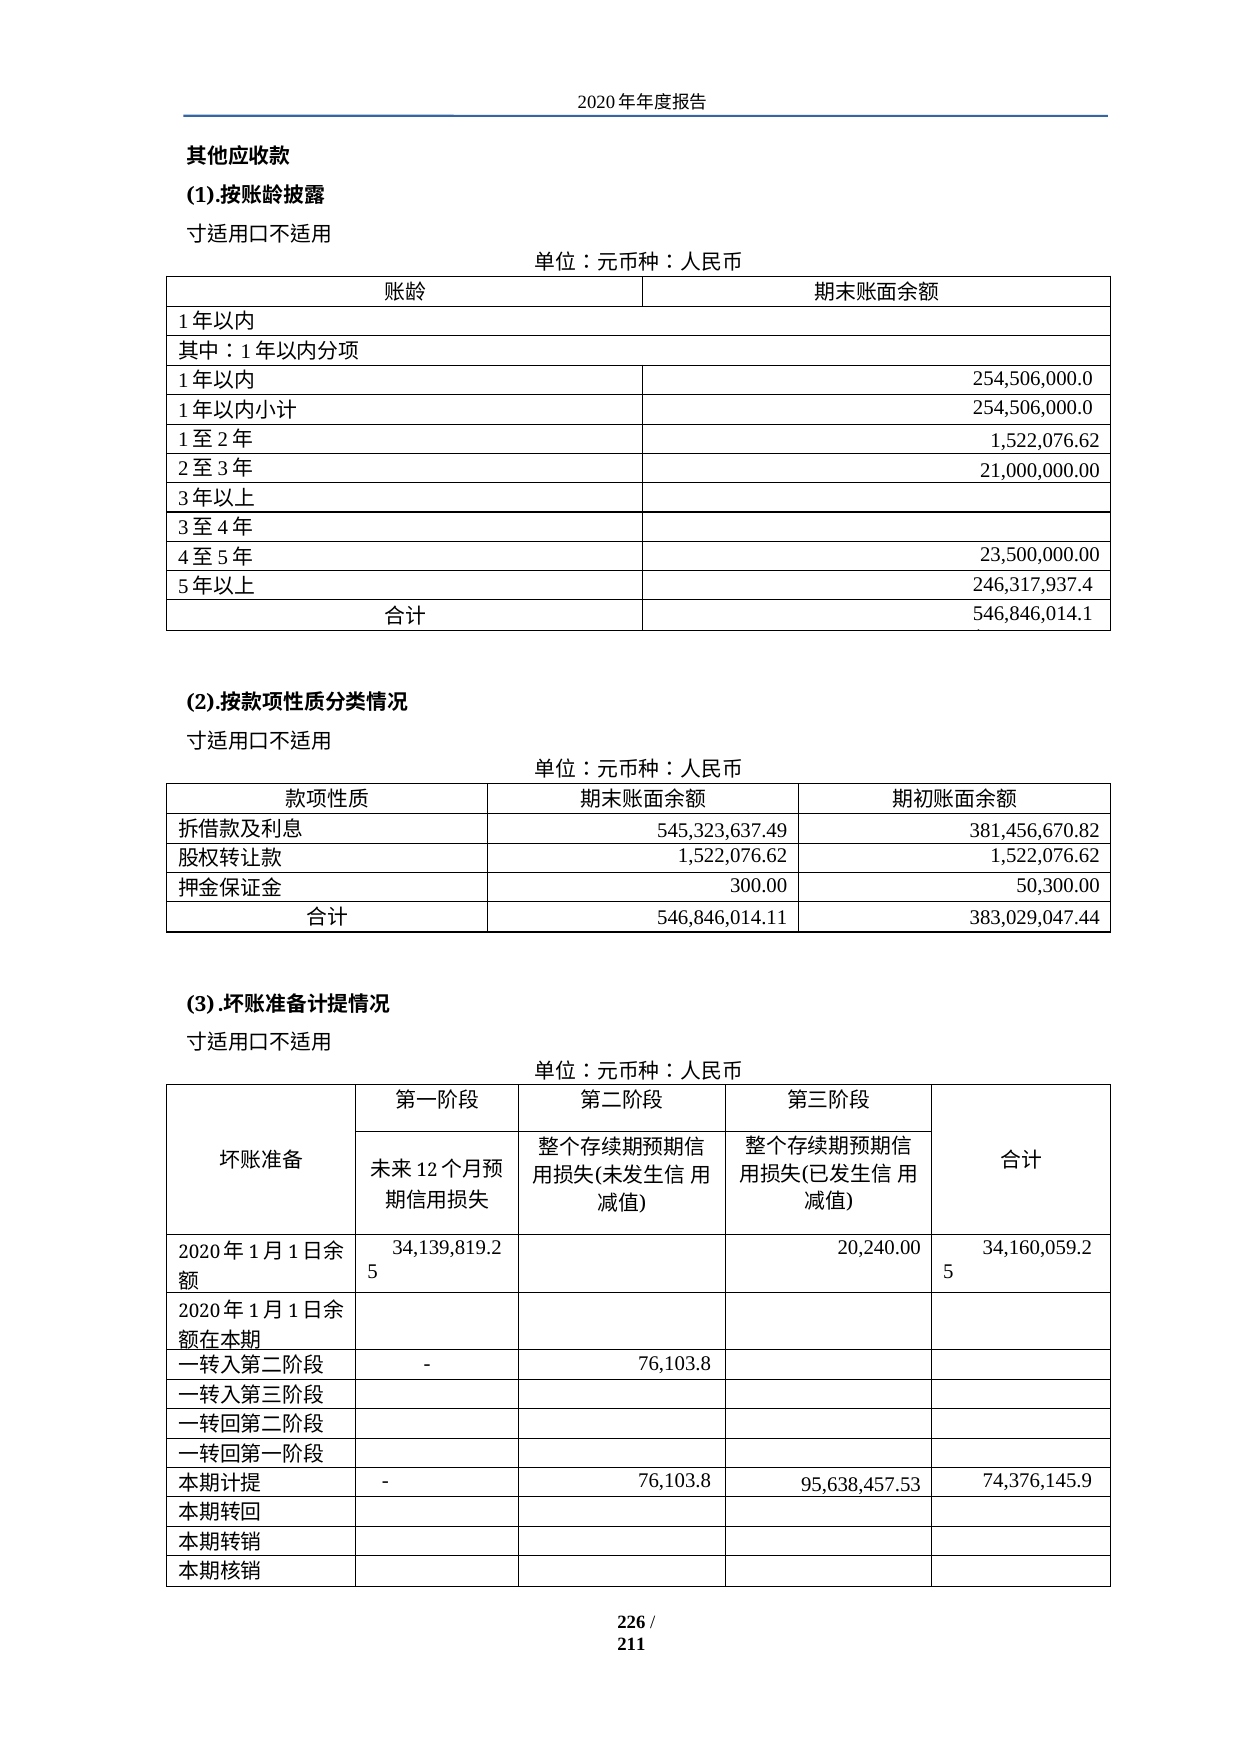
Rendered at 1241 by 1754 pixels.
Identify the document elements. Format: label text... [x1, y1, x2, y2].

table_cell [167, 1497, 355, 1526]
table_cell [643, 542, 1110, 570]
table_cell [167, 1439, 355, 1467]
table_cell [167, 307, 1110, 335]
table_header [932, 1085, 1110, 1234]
text 单位：元币种：人民币 [67, 754, 1210, 783]
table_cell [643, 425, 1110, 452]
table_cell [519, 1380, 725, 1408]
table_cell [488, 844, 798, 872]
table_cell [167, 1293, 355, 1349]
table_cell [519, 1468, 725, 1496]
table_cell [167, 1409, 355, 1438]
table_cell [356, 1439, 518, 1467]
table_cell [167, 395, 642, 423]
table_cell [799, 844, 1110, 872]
list .坏账准备计提情况 [186, 989, 1210, 1017]
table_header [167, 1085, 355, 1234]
text 其他应收款 [186, 141, 1210, 169]
text 单位：元币种：人民币 [67, 1056, 1210, 1084]
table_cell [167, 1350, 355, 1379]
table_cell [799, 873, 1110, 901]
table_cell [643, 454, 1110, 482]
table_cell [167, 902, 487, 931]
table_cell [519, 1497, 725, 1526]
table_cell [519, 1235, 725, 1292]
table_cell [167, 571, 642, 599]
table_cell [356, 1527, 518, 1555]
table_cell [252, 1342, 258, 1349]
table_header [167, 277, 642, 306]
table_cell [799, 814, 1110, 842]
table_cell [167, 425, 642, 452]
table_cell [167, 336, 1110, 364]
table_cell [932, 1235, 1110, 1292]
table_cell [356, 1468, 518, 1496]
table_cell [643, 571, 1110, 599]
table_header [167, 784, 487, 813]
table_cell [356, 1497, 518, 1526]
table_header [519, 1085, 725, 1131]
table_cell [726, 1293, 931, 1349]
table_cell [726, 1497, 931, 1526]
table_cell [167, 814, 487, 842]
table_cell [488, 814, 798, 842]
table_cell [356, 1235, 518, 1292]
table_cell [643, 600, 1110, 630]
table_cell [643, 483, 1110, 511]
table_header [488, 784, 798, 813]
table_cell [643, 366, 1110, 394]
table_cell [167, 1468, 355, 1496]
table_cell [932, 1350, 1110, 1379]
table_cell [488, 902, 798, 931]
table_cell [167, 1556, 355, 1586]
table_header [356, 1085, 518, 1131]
text 寸适用口不适用 [186, 1027, 1210, 1056]
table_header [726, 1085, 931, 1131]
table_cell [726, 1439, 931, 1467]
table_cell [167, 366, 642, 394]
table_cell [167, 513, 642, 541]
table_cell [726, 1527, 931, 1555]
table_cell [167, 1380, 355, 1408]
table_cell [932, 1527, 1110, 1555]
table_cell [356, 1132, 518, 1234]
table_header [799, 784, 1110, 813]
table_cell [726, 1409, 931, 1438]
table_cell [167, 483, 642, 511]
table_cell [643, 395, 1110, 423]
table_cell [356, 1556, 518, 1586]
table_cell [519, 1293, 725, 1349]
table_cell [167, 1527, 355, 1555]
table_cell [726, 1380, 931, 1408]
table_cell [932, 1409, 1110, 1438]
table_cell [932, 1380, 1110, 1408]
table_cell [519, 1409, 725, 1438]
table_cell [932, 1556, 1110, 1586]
text (1).按账龄披露 [186, 180, 1210, 208]
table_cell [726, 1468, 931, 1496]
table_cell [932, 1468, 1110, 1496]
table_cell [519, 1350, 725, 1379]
text 单位：元币种：人民币 [67, 247, 1210, 276]
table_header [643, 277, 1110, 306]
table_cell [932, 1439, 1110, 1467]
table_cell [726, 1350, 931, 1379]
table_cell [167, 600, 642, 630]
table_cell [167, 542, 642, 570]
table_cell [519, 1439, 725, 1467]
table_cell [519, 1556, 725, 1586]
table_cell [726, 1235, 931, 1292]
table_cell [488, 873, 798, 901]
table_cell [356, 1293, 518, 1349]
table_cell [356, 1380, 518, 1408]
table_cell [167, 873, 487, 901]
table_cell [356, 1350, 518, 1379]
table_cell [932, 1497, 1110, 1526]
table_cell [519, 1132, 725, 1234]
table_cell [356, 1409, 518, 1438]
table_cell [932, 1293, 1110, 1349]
text 寸适用口不适用 [186, 726, 1210, 754]
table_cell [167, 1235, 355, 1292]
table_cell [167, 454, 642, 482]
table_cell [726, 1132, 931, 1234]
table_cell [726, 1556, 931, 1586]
text 寸适用口不适用 [186, 219, 1210, 247]
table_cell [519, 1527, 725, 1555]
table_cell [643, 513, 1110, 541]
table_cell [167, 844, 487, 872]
text (2).按款项性质分类情况 [186, 687, 1210, 716]
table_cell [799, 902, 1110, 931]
